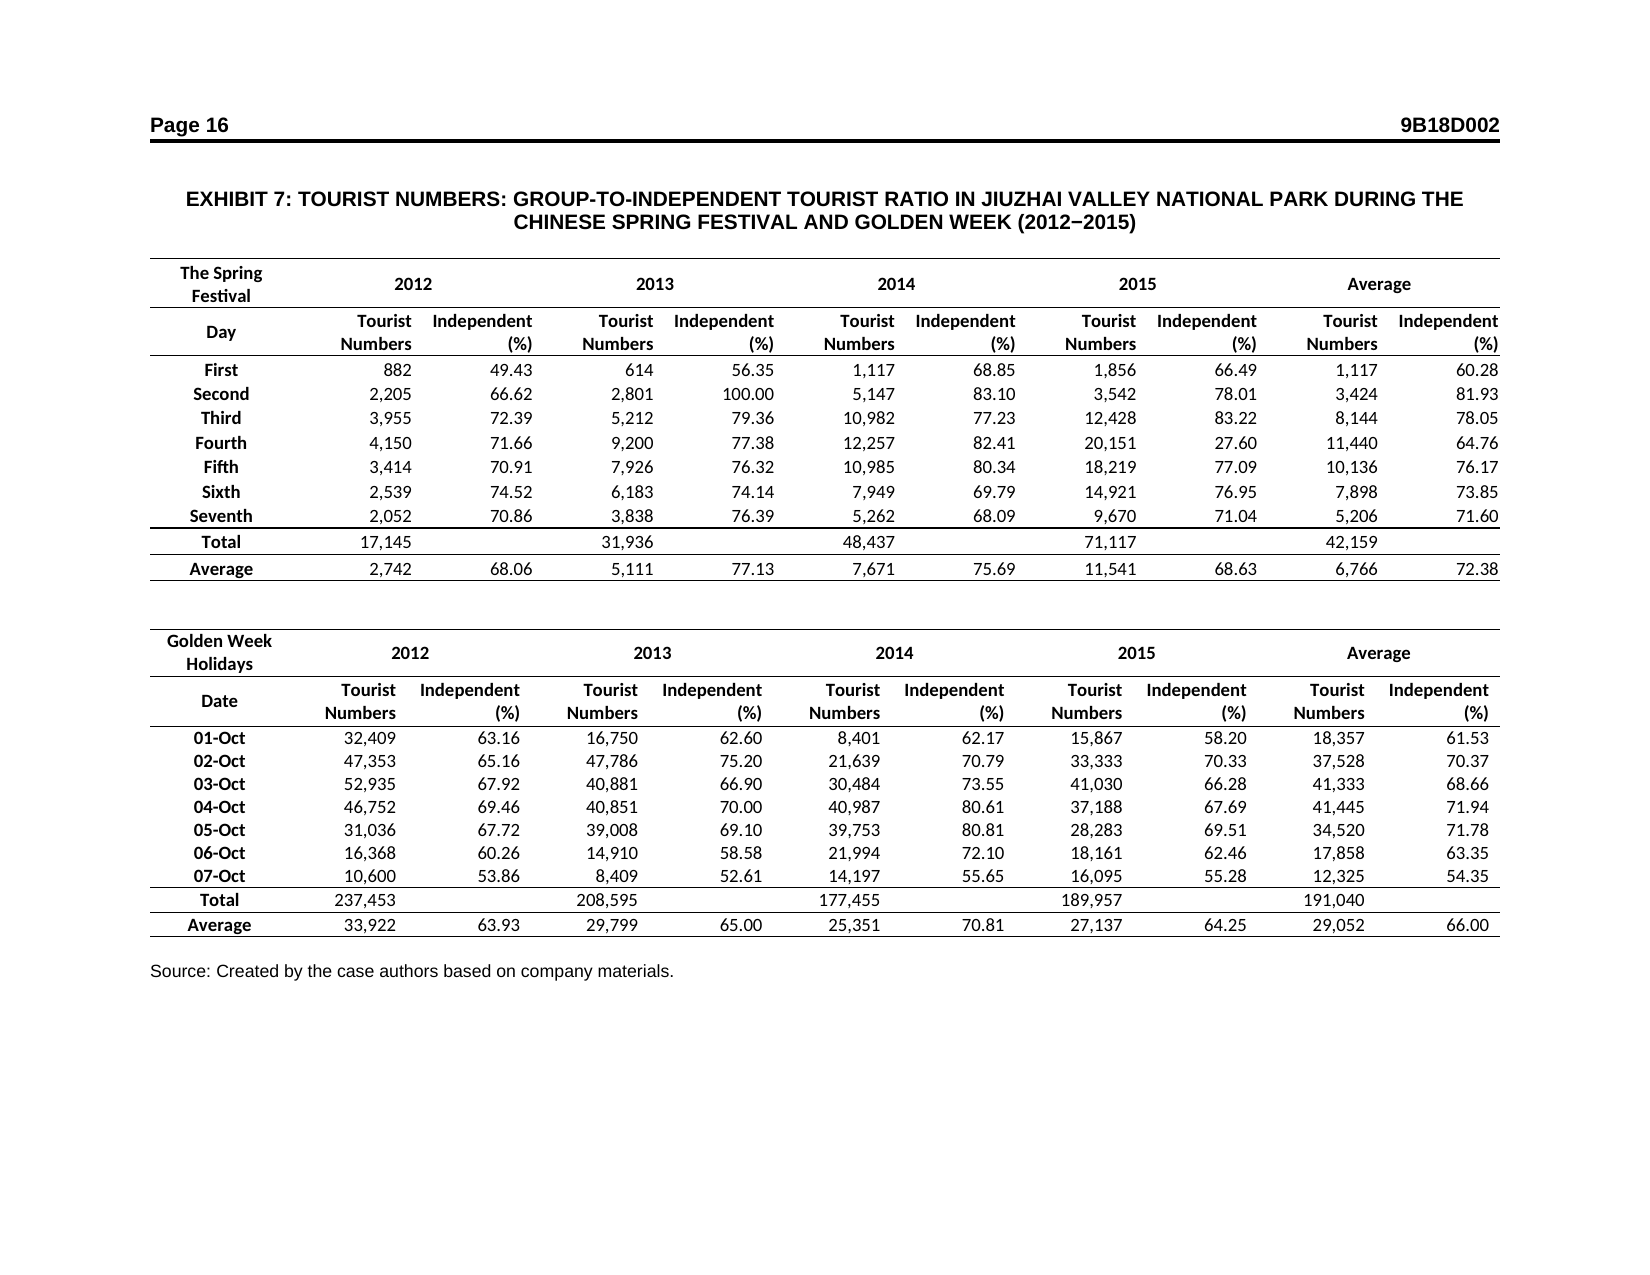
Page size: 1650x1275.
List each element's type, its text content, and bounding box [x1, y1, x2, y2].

table_cell 48,437 [776, 529, 896, 554]
table_cell 3,542 [1017, 381, 1138, 405]
table_cell 10,136 [1259, 454, 1379, 478]
table_cell 12,428 [1017, 405, 1138, 429]
table_cell 47,786 [531, 750, 649, 772]
table_cell 62.60 [649, 727, 773, 749]
table_header 2014 [773, 630, 1016, 676]
table_cell 63.16 [407, 727, 531, 749]
table_cell 17,145 [293, 529, 413, 554]
table_cell 82.41 [896, 430, 1017, 454]
table_cell Day [150, 308, 292, 355]
table_cell 78.01 [1138, 381, 1258, 405]
table_cell 177,455 [773, 888, 891, 912]
table_cell 71.66 [413, 430, 534, 454]
table_cell 60.28 [1379, 356, 1500, 381]
table_cell Total [150, 888, 289, 912]
table_cell 70.37 [1376, 750, 1500, 772]
table_cell 3,424 [1259, 381, 1379, 405]
table_cell Independent (%) [1379, 308, 1500, 355]
table_cell 70.33 [1134, 750, 1258, 772]
table_cell Date [150, 677, 289, 726]
table_cell 83.10 [896, 381, 1017, 405]
table_cell 47,353 [289, 750, 407, 772]
table_cell 41,445 [1258, 795, 1376, 818]
table_cell 66.49 [1138, 356, 1258, 381]
table_cell 71,117 [1017, 529, 1138, 554]
table_cell 83.22 [1138, 405, 1258, 429]
table_cell 37,528 [1258, 750, 1376, 772]
table_cell 11,440 [1259, 430, 1379, 454]
table_cell 21,994 [773, 841, 891, 864]
table_cell 52.61 [649, 864, 773, 887]
table_cell Tourist Numbers [776, 308, 896, 355]
table_cell 7,671 [776, 555, 896, 580]
table_cell Third [150, 405, 292, 429]
table_cell 06-Oct [150, 841, 289, 864]
table_cell 68.09 [896, 503, 1017, 527]
table_cell 21,639 [773, 750, 891, 772]
table_cell Independent (%) [649, 677, 773, 726]
table_cell 29,799 [531, 913, 649, 936]
table_cell Independent (%) [896, 308, 1017, 355]
table_cell Sixth [150, 479, 292, 503]
table_cell 70.81 [891, 913, 1016, 936]
table_cell 16,368 [289, 841, 407, 864]
table_cell 07-Oct [150, 864, 289, 887]
table_cell 80.61 [891, 795, 1016, 818]
table_cell 68.63 [1138, 555, 1258, 580]
table_cell 191,040 [1258, 888, 1376, 912]
table_cell 12,325 [1258, 864, 1376, 887]
table_cell 75.20 [649, 750, 773, 772]
table_cell 69.10 [649, 818, 773, 841]
table_cell [1134, 888, 1258, 912]
table_cell 03-Oct [150, 773, 289, 795]
table_header 2014 [776, 259, 1017, 307]
table_cell 100.00 [655, 381, 776, 405]
table_cell 10,985 [776, 454, 896, 478]
table_cell 63.35 [1376, 841, 1500, 864]
table_cell 28,283 [1016, 818, 1133, 841]
table_cell 8,409 [531, 864, 649, 887]
table_cell 69.51 [1134, 818, 1258, 841]
table_cell Second [150, 381, 292, 405]
table_cell 77.09 [1138, 454, 1258, 478]
table_cell 70.79 [891, 750, 1016, 772]
table_cell 74.14 [655, 479, 776, 503]
table_cell 60.26 [407, 841, 531, 864]
table_cell 5,262 [776, 503, 896, 527]
table_cell Tourist Numbers [1017, 308, 1138, 355]
table_cell 3,414 [293, 454, 413, 478]
table_cell 72.10 [891, 841, 1016, 864]
table_cell 1,117 [776, 356, 896, 381]
table_cell 66.62 [413, 381, 534, 405]
table_cell 3,838 [534, 503, 655, 527]
table_cell 16,095 [1016, 864, 1133, 887]
table_cell 5,111 [534, 555, 655, 580]
table_cell 64.76 [1379, 430, 1500, 454]
table_cell 70.86 [413, 503, 534, 527]
table_cell Tourist Numbers [773, 677, 891, 726]
table_cell 78.05 [1379, 405, 1500, 429]
table_cell Fourth [150, 430, 292, 454]
table_cell 79.36 [655, 405, 776, 429]
table_cell 74.52 [413, 479, 534, 503]
table_cell 66.90 [649, 773, 773, 795]
table_cell 56.35 [655, 356, 776, 381]
table_cell [413, 529, 534, 554]
table_cell 66.28 [1134, 773, 1258, 795]
table_cell 7,949 [776, 479, 896, 503]
table_cell 76.39 [655, 503, 776, 527]
table_header Average [1259, 259, 1500, 307]
table_cell 39,008 [531, 818, 649, 841]
table_cell 2,742 [293, 555, 413, 580]
table_cell 6,766 [1259, 555, 1379, 580]
table_cell 41,030 [1016, 773, 1133, 795]
table_cell Tourist Numbers [293, 308, 413, 355]
table_cell [1379, 529, 1500, 554]
table_cell 75.69 [896, 555, 1017, 580]
table_cell Independent (%) [1134, 677, 1258, 726]
table_cell 77.13 [655, 555, 776, 580]
table_cell 9,670 [1017, 503, 1138, 527]
table_header Average [1258, 630, 1500, 676]
table_cell [1138, 529, 1258, 554]
table_cell 61.53 [1376, 727, 1500, 749]
table_cell Tourist Numbers [1259, 308, 1379, 355]
table_cell Fifth [150, 454, 292, 478]
table_cell 65.16 [407, 750, 531, 772]
table_cell 33,333 [1016, 750, 1133, 772]
table_cell 39,753 [773, 818, 891, 841]
table_cell 18,161 [1016, 841, 1133, 864]
table_cell [896, 529, 1017, 554]
table_cell 77.23 [896, 405, 1017, 429]
table_cell 71.94 [1376, 795, 1500, 818]
table_cell Independent (%) [407, 677, 531, 726]
table_cell 80.81 [891, 818, 1016, 841]
table_cell 2,052 [293, 503, 413, 527]
table_cell 237,453 [289, 888, 407, 912]
table_cell 01-Oct [150, 727, 289, 749]
table_cell 30,484 [773, 773, 891, 795]
table_cell Seventh [150, 503, 292, 527]
table_cell Tourist Numbers [1258, 677, 1376, 726]
table_cell Tourist Numbers [534, 308, 655, 355]
table_cell 32,409 [289, 727, 407, 749]
table_cell 71.60 [1379, 503, 1500, 527]
table_cell 5,206 [1259, 503, 1379, 527]
subtitle EXHIBIT 7: TOURIST NUMBERS: GROUP-TO-INDEPENDENT TOURIST RATIO IN JIUZHAI VALLEY NATIONAL PARK DURING THE CHINESE SPRING FESTIVAL AND GOLDEN WEEK (2012−2015) [150, 186, 1500, 234]
table_cell 70.00 [649, 795, 773, 818]
table_cell 2,205 [293, 381, 413, 405]
table_cell 27.60 [1138, 430, 1258, 454]
table_cell 71.78 [1376, 818, 1500, 841]
table_cell 65.00 [649, 913, 773, 936]
table_cell 76.32 [655, 454, 776, 478]
table_cell [1376, 888, 1500, 912]
table_cell 40,987 [773, 795, 891, 818]
table_header 2012 [293, 259, 534, 307]
table_cell 1,856 [1017, 356, 1138, 381]
table_cell 54.35 [1376, 864, 1500, 887]
table_header The Spring Festival [150, 259, 292, 307]
table_cell 18,219 [1017, 454, 1138, 478]
table_cell 208,595 [531, 888, 649, 912]
table_cell 40,881 [531, 773, 649, 795]
table_cell 62.46 [1134, 841, 1258, 864]
table_cell 10,600 [289, 864, 407, 887]
table_cell Independent (%) [413, 308, 534, 355]
table_cell 42,159 [1259, 529, 1379, 554]
table_cell Tourist Numbers [531, 677, 649, 726]
table_cell 614 [534, 356, 655, 381]
table_cell 8,144 [1259, 405, 1379, 429]
table_cell 64.25 [1134, 913, 1258, 936]
table_cell 76.17 [1379, 454, 1500, 478]
table_cell 70.91 [413, 454, 534, 478]
table_header Golden Week Holidays [150, 630, 289, 676]
table_cell 37,188 [1016, 795, 1133, 818]
table_cell 34,520 [1258, 818, 1376, 841]
table_cell 02-Oct [150, 750, 289, 772]
table_cell 49.43 [413, 356, 534, 381]
table_cell 14,921 [1017, 479, 1138, 503]
table_cell Tourist Numbers [289, 677, 407, 726]
table_cell 31,936 [534, 529, 655, 554]
table_header 2013 [534, 259, 776, 307]
table_cell Total [150, 529, 292, 554]
table_cell 05-Oct [150, 818, 289, 841]
table_cell [649, 888, 773, 912]
table_cell 68.66 [1376, 773, 1500, 795]
table_cell 17,858 [1258, 841, 1376, 864]
table_cell 77.38 [655, 430, 776, 454]
table_cell 2,801 [534, 381, 655, 405]
table_cell 69.46 [407, 795, 531, 818]
table_cell 80.34 [896, 454, 1017, 478]
table_cell [891, 888, 1016, 912]
table_cell 68.06 [413, 555, 534, 580]
table_cell 33,922 [289, 913, 407, 936]
table_cell 67.69 [1134, 795, 1258, 818]
table_cell Average [150, 913, 289, 936]
table_cell 76.95 [1138, 479, 1258, 503]
table_cell 55.65 [891, 864, 1016, 887]
table_cell 2,539 [293, 479, 413, 503]
table_cell 63.93 [407, 913, 531, 936]
table_cell 1,117 [1259, 356, 1379, 381]
table_cell 20,151 [1017, 430, 1138, 454]
table_cell 6,183 [534, 479, 655, 503]
table_cell 67.72 [407, 818, 531, 841]
table_cell [655, 529, 776, 554]
table_header 2015 [1016, 630, 1258, 676]
table_cell 41,333 [1258, 773, 1376, 795]
table_cell 04-Oct [150, 795, 289, 818]
table_cell Independent (%) [1376, 677, 1500, 726]
table_cell Independent (%) [1138, 308, 1258, 355]
table_cell 53.86 [407, 864, 531, 887]
table_cell Tourist Numbers [1016, 677, 1133, 726]
table_cell 66.00 [1376, 913, 1500, 936]
table_header 2013 [531, 630, 773, 676]
table_cell 40,851 [531, 795, 649, 818]
table_cell 58.58 [649, 841, 773, 864]
table_cell 55.28 [1134, 864, 1258, 887]
table_cell 18,357 [1258, 727, 1376, 749]
table_cell 5,147 [776, 381, 896, 405]
table_cell Average [150, 555, 292, 580]
table_cell 9,200 [534, 430, 655, 454]
table_cell 46,752 [289, 795, 407, 818]
table_cell 58.20 [1134, 727, 1258, 749]
table_cell 69.79 [896, 479, 1017, 503]
table_cell 11,541 [1017, 555, 1138, 580]
table_cell 10,982 [776, 405, 896, 429]
table_cell 14,910 [531, 841, 649, 864]
table_cell 8,401 [773, 727, 891, 749]
table_cell 15,867 [1016, 727, 1133, 749]
table_cell 62.17 [891, 727, 1016, 749]
table_cell 72.39 [413, 405, 534, 429]
table_cell 5,212 [534, 405, 655, 429]
table_header 2012 [289, 630, 531, 676]
table_cell Independent (%) [891, 677, 1016, 726]
table_header 2015 [1017, 259, 1258, 307]
table_cell [407, 888, 531, 912]
table_cell 72.38 [1379, 555, 1500, 580]
table_cell 7,926 [534, 454, 655, 478]
table_cell 189,957 [1016, 888, 1133, 912]
table_cell 71.04 [1138, 503, 1258, 527]
table_cell 73.85 [1379, 479, 1500, 503]
table_cell 68.85 [896, 356, 1017, 381]
table_cell 12,257 [776, 430, 896, 454]
table_cell 4,150 [293, 430, 413, 454]
table_cell 31,036 [289, 818, 407, 841]
table_cell 882 [293, 356, 413, 381]
table_cell 73.55 [891, 773, 1016, 795]
table_cell 52,935 [289, 773, 407, 795]
text Source: Created by the case authors based on company materials. [150, 961, 1500, 981]
table_cell 25,351 [773, 913, 891, 936]
table_cell 7,898 [1259, 479, 1379, 503]
table_cell First [150, 356, 292, 381]
table_cell 29,052 [1258, 913, 1376, 936]
table_cell 81.93 [1379, 381, 1500, 405]
table_cell 67.92 [407, 773, 531, 795]
table_cell 27,137 [1016, 913, 1133, 936]
table_cell Independent (%) [655, 308, 776, 355]
table_cell 3,955 [293, 405, 413, 429]
table_cell 14,197 [773, 864, 891, 887]
table_cell 16,750 [531, 727, 649, 749]
